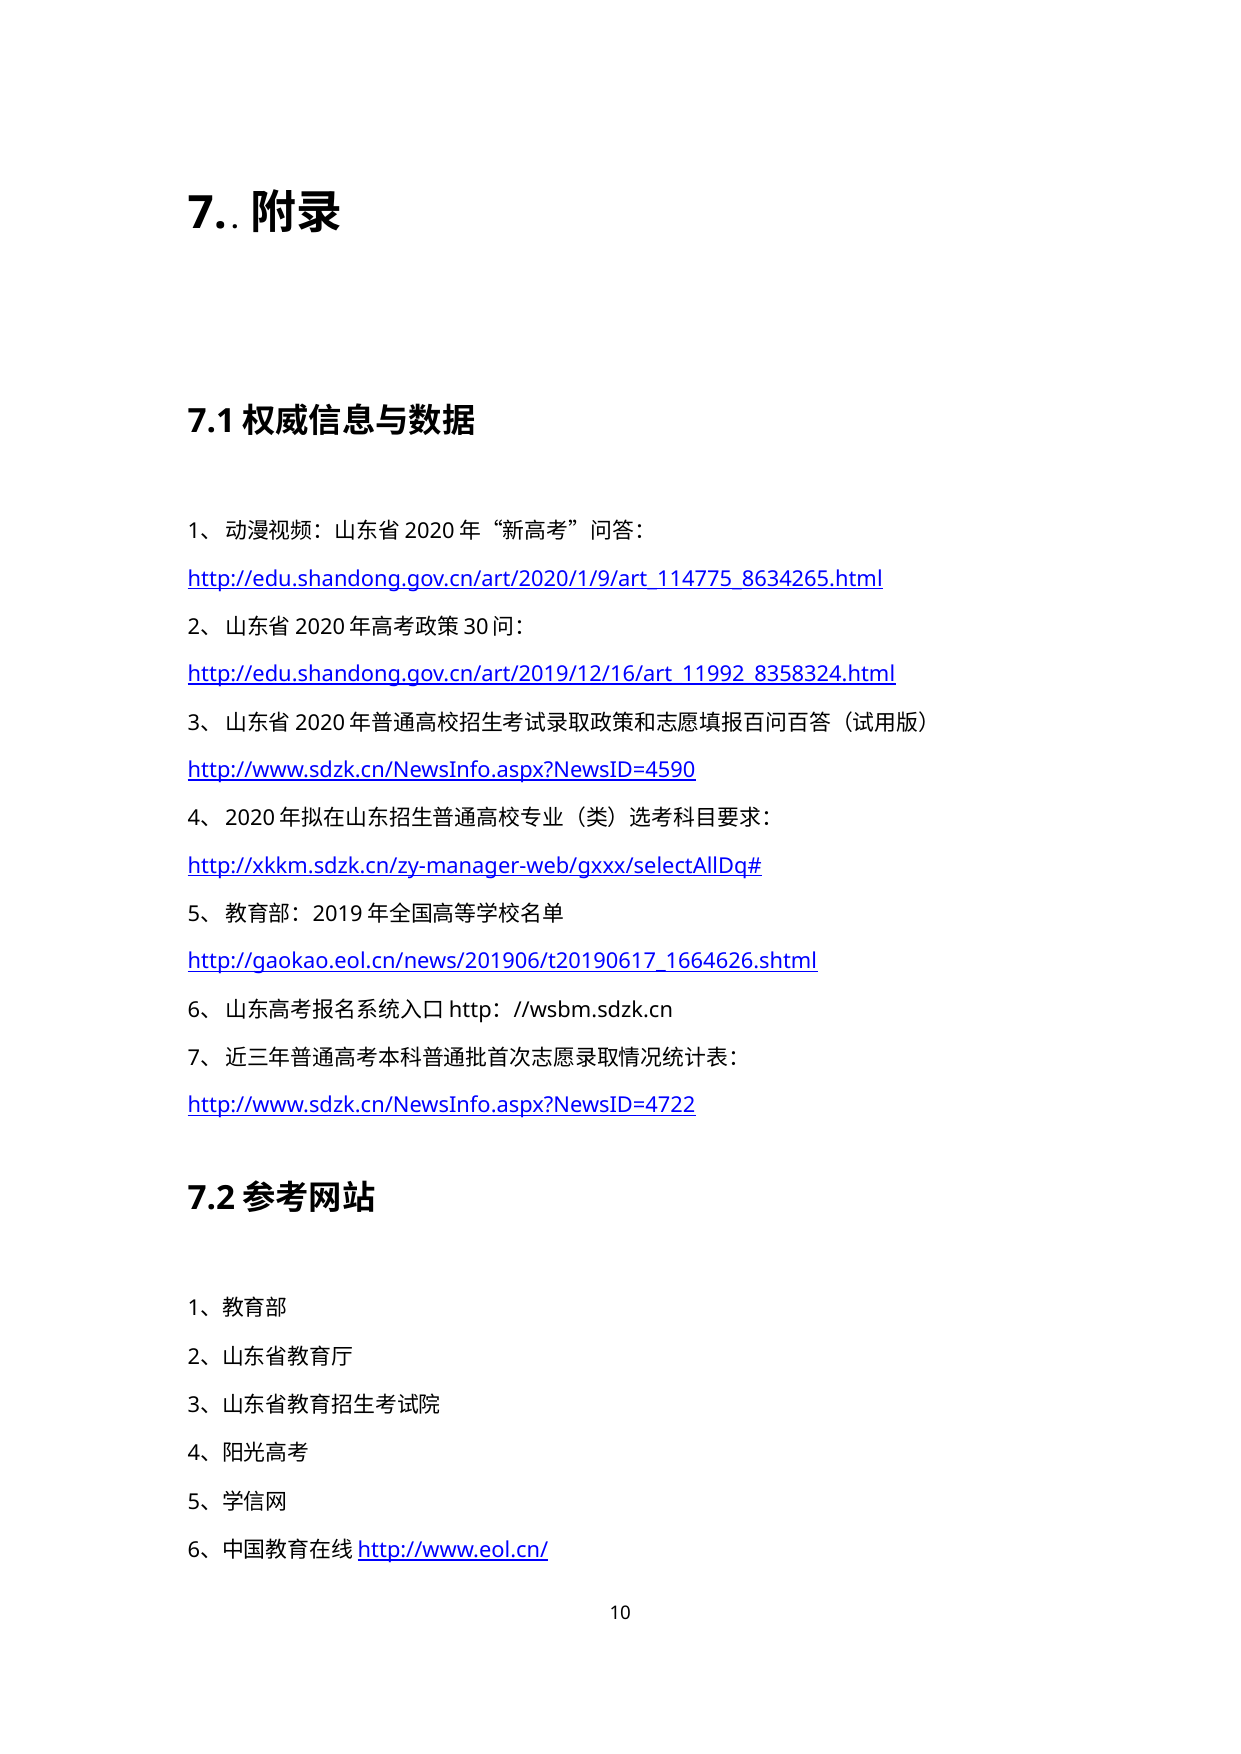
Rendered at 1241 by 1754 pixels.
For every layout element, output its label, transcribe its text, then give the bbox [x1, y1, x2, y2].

text http://gaokao.eol.cn/news/201906/t20190617_1664626.shtml [187, 944, 1053, 977]
list 动漫视频：山东省2020年“新高考”问答： [187, 513, 1053, 545]
list 山东高考报名系统入口 http：//wsbm.sdzk.cn [187, 991, 1053, 1024]
list 山东省2020年高考政策30问： [187, 608, 1053, 641]
list 山东省2020年普通高校招生考试录取政策和志愿填报百问百答（试用版） [187, 704, 1053, 737]
list 近三年普通高考本科普通批首次志愿录取情况统计表： [187, 1040, 1053, 1072]
subtitle 7.2参考网站 [187, 1163, 1053, 1228]
subtitle . 附录 [187, 160, 1053, 257]
text http://www.sdzk.cn/NewsInfo.aspx?NewsID=4722 [187, 1088, 1053, 1121]
text http://edu.shandong.gov.cn/art/2020/1/9/art_114775_8634265.html [187, 561, 1053, 594]
text http://www.sdzk.cn/NewsInfo.aspx?NewsID=4590 [187, 753, 1053, 785]
list 2020年拟在山东招生普通高校专业（类）选考科目要求： [187, 800, 1053, 832]
text http://edu.shandong.gov.cn/art/2019/12/16/art_11992_8358324.html [187, 657, 1053, 689]
list 教育部：2019年全国高等学校名单 [187, 896, 1053, 928]
text 3、山东省教育招生考试院 [187, 1387, 1053, 1419]
text 2、山东省教育厅 [187, 1338, 1053, 1371]
text 5、学信网 [187, 1483, 1053, 1516]
text http://xkkm.sdzk.cn/zy-manager-web/gxxx/selectAllDq# [187, 848, 1053, 881]
text 1、教育部 [187, 1290, 1053, 1322]
text 6、中国教育在线http://www.eol.cn/ [187, 1532, 1053, 1564]
subtitle 7.1权威信息与数据 [187, 385, 1053, 450]
text 4、阳光高考 [187, 1435, 1053, 1467]
